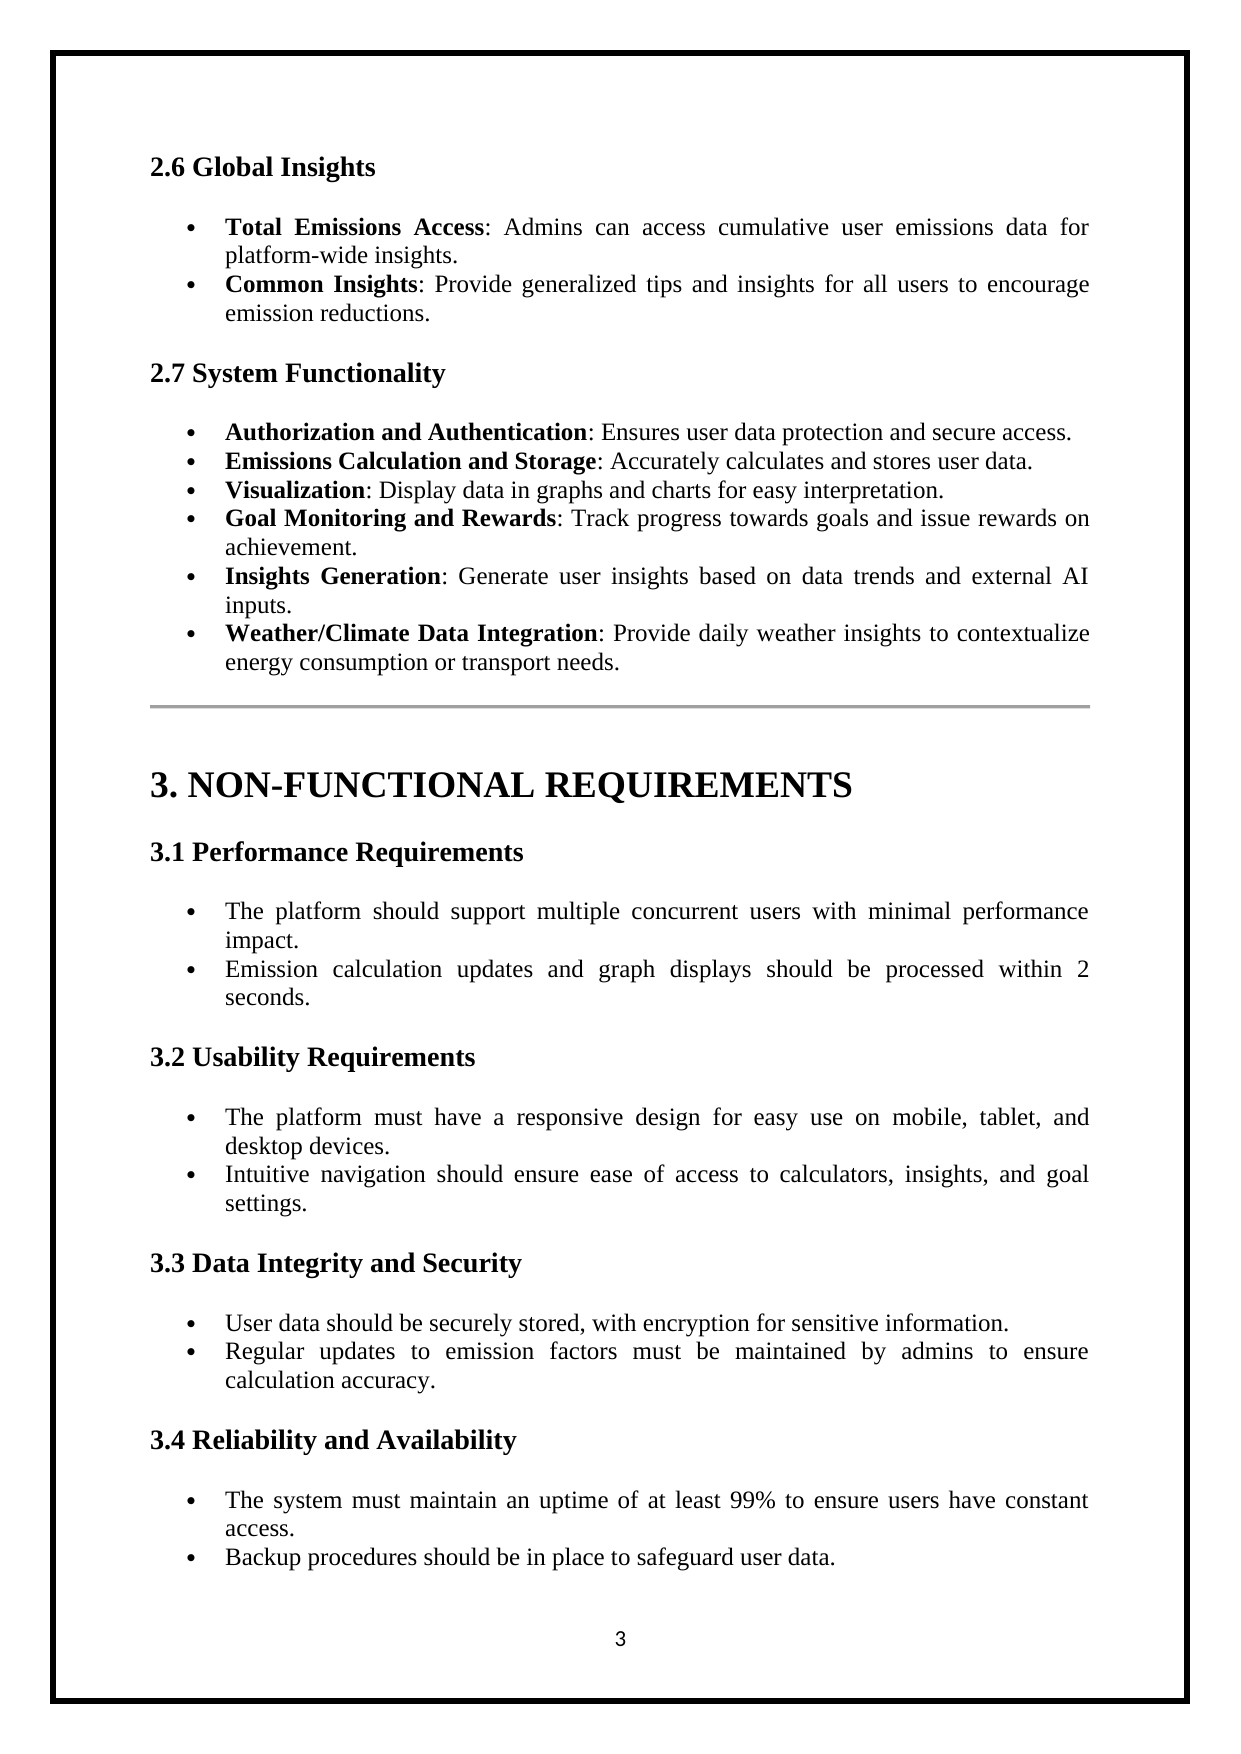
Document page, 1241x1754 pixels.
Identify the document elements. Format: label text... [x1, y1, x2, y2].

list Goal Monitoring and Rewards: Track progress towards goals and issue rewards on achievement. [187, 503, 1090, 561]
list User data should be securely stored, with encryption for sensitive information. [187, 1308, 1090, 1336]
text 2.7 System Functionality [150, 356, 1090, 388]
list Emissions Calculation and Storage: Accurately calculates and stores user data. [187, 446, 1090, 475]
list Common Insights: Provide generalized tips and insights for all users to encourage emission reductions. [187, 269, 1090, 327]
list Intuitive navigation should ensure ease of access to calculators, insights, and goal settings. [187, 1159, 1090, 1217]
text 3.4 Reliability and Availability [150, 1423, 1090, 1456]
list Backup procedures should be in place to safeguard user data. [187, 1542, 1090, 1571]
text 3.1 Performance Requirements [150, 835, 1090, 867]
text 3.2 Usability Requirements [150, 1040, 1090, 1073]
list The system must maintain an uptime of at least 99% to ensure users have constant access. [187, 1485, 1090, 1542]
list Insights Generation: Generate user insights based on data trends and external AI inputs. [187, 561, 1090, 618]
list Weather/Climate Data Integration: Provide daily weather insights to contextualize energy consumption or transport needs. [187, 618, 1090, 676]
text 2.6 Global Insights [150, 150, 1090, 182]
list Visualization: Display data in graphs and charts for easy interpretation. [187, 475, 1090, 503]
list Total Emissions Access: Admins can access cumulative user emissions data for platform-wide insights. [187, 212, 1090, 269]
list The platform should support multiple concurrent users with minimal performance impact. [187, 896, 1090, 954]
text 3.3 Data Integrity and Security [150, 1246, 1090, 1278]
text 3. NON-FUNCTIONAL REQUIREMENTS [150, 762, 1090, 806]
list Emission calculation updates and graph displays should be processed within 2 seconds. [187, 954, 1090, 1011]
list Regular updates to emission factors must be maintained by admins to ensure calculation accuracy. [187, 1336, 1090, 1394]
list Authorization and Authentication: Ensures user data protection and secure access. [187, 417, 1090, 446]
list The platform must have a responsive design for easy use on mobile, tablet, and desktop devices. [187, 1102, 1090, 1159]
